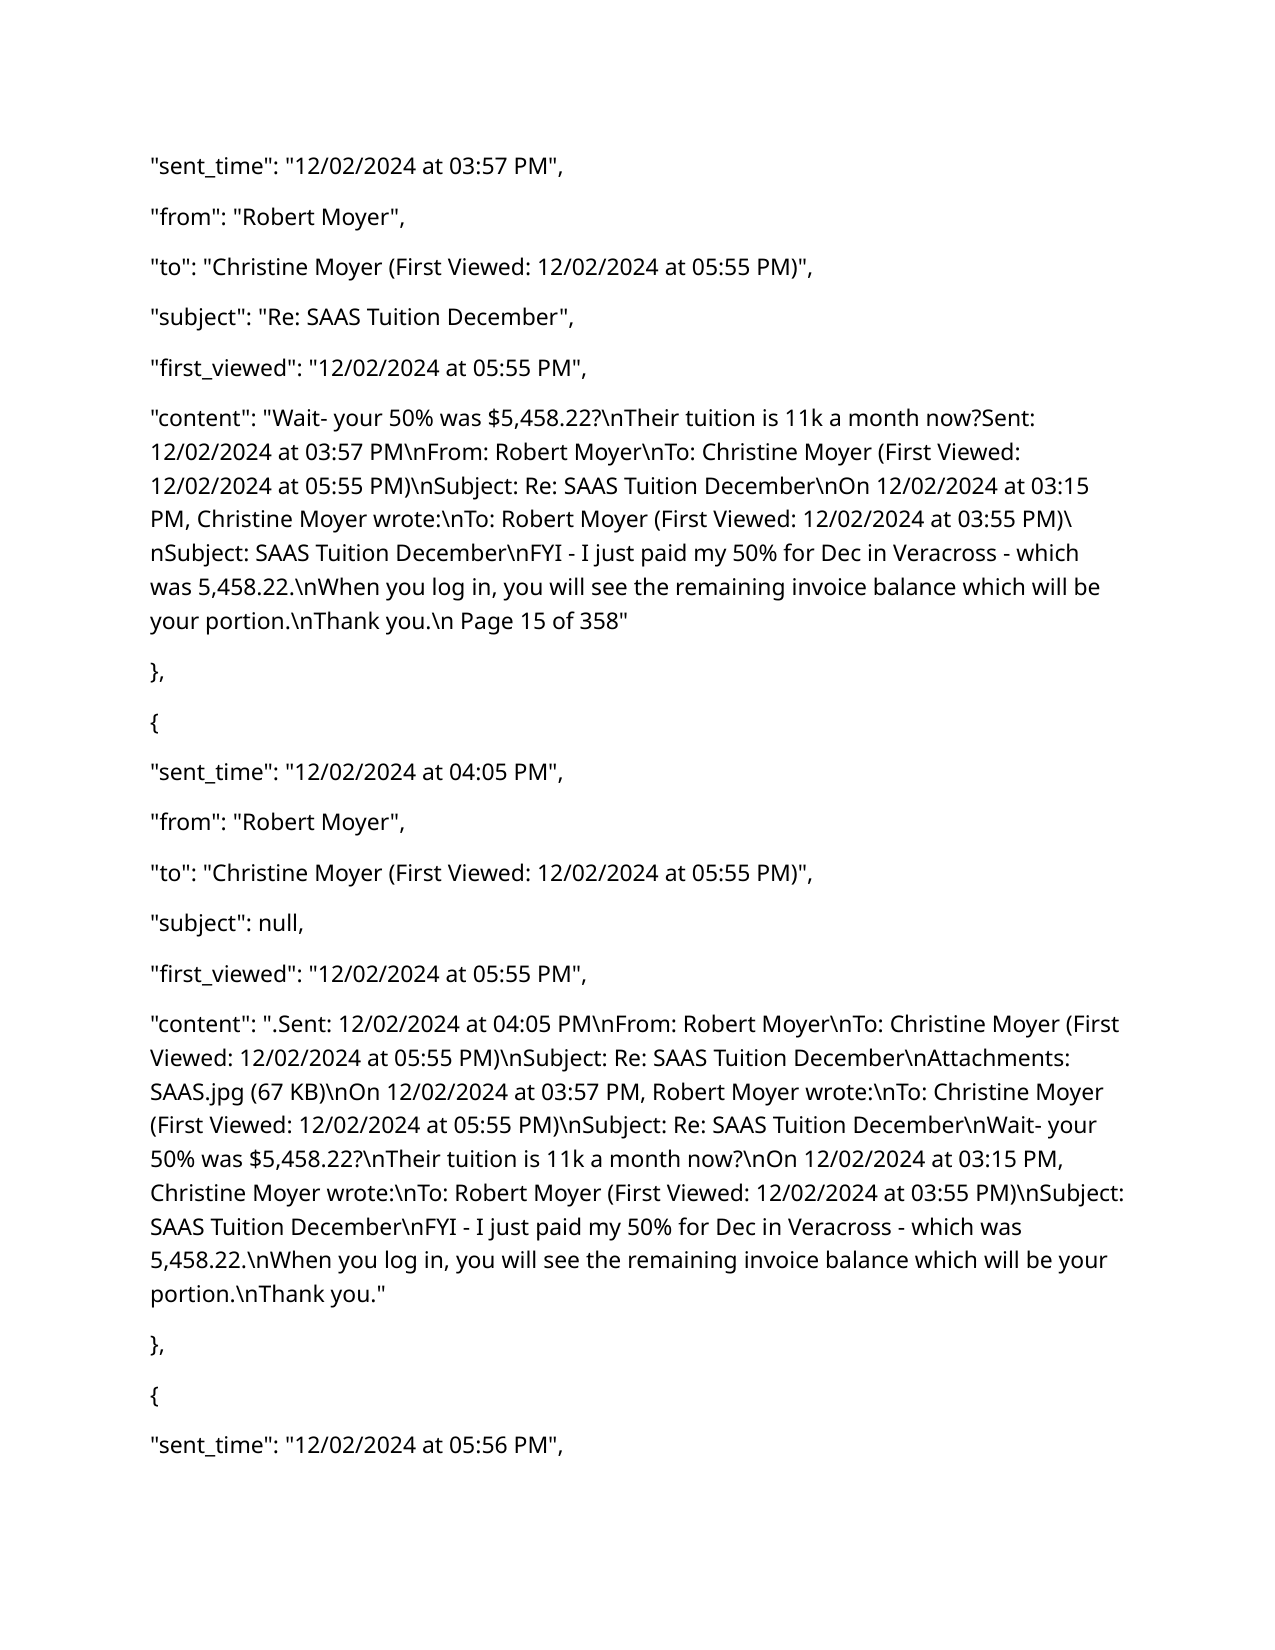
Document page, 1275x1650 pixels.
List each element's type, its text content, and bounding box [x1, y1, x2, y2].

text "from": "Robert Moyer", [150, 806, 1125, 837]
text { [150, 705, 1125, 737]
text "sent_time": "12/02/2024 at 05:56 PM", [150, 1429, 1125, 1460]
text { [150, 1379, 1125, 1410]
text "subject": null, [150, 907, 1125, 938]
text "content": ".Sent: 12/02/2024 at 04:05 PM\nFrom: Robert Moyer\nTo: Christine Moyer (First Viewed: 12/02/2024 at 05:55 PM)\nSubject: Re: SAAS Tuition December\nAttachments: SAAS.jpg (67 KB)\nOn 12/02/2024 at 03:57 PM, Robert Moyer wrote:\nTo: Christine Moyer (First Viewed: 12/02/2024 at 05:55 PM)\nSubject: Re: SAAS Tuition December\nWait- your 50% was $5,458.22?\nTheir tuition is 11k a month now?\nOn 12/02/2024 at 03:15 PM, Christine Moyer wrote:\nTo: Robert Moyer (First Viewed: 12/02/2024 at 03:55 PM)\nSubject: SAAS Tuition December\nFYI - I just paid my 50% for Dec in Veracross - which was 5,458.22.\nWhen you log in, you will see the remaining invoice balance which will be your portion.\nThank you." [150, 1008, 1125, 1309]
text }, [150, 1328, 1125, 1359]
text "first_viewed": "12/02/2024 at 05:55 PM", [150, 957, 1125, 989]
text "to": "Christine Moyer (First Viewed: 12/02/2024 at 05:55 PM)", [150, 857, 1125, 888]
text "subject": "Re: SAAS Tuition December", [150, 301, 1125, 332]
text "to": "Christine Moyer (First Viewed: 12/02/2024 at 05:55 PM)", [150, 251, 1125, 282]
text }, [150, 655, 1125, 686]
text "content": "Wait- your 50% was $5,458.22?\nTheir tuition is 11k a month now?Sent: 12/02/2024 at 03:57 PM\nFrom: Robert Moyer\nTo: Christine Moyer (First Viewed: 12/02/2024 at 05:55 PM)\nSubject: Re: SAAS Tuition December\nOn 12/02/2024 at 03:15 PM, Christine Moyer wrote:\nTo: Robert Moyer (First Viewed: 12/02/2024 at 03:55 PM)\nSubject: SAAS Tuition December\nFYI - I just paid my 50% for Dec in Veracross - which was 5,458.22.\nWhen you log in, you will see the remaining invoice balance which will be your portion.\nThank you.\n Page 15 of 358" [150, 402, 1125, 636]
text "sent_time": "12/02/2024 at 04:05 PM", [150, 756, 1125, 787]
text "from": "Robert Moyer", [150, 200, 1125, 232]
text "first_viewed": "12/02/2024 at 05:55 PM", [150, 352, 1125, 383]
text "sent_time": "12/02/2024 at 03:57 PM", [150, 150, 1125, 181]
